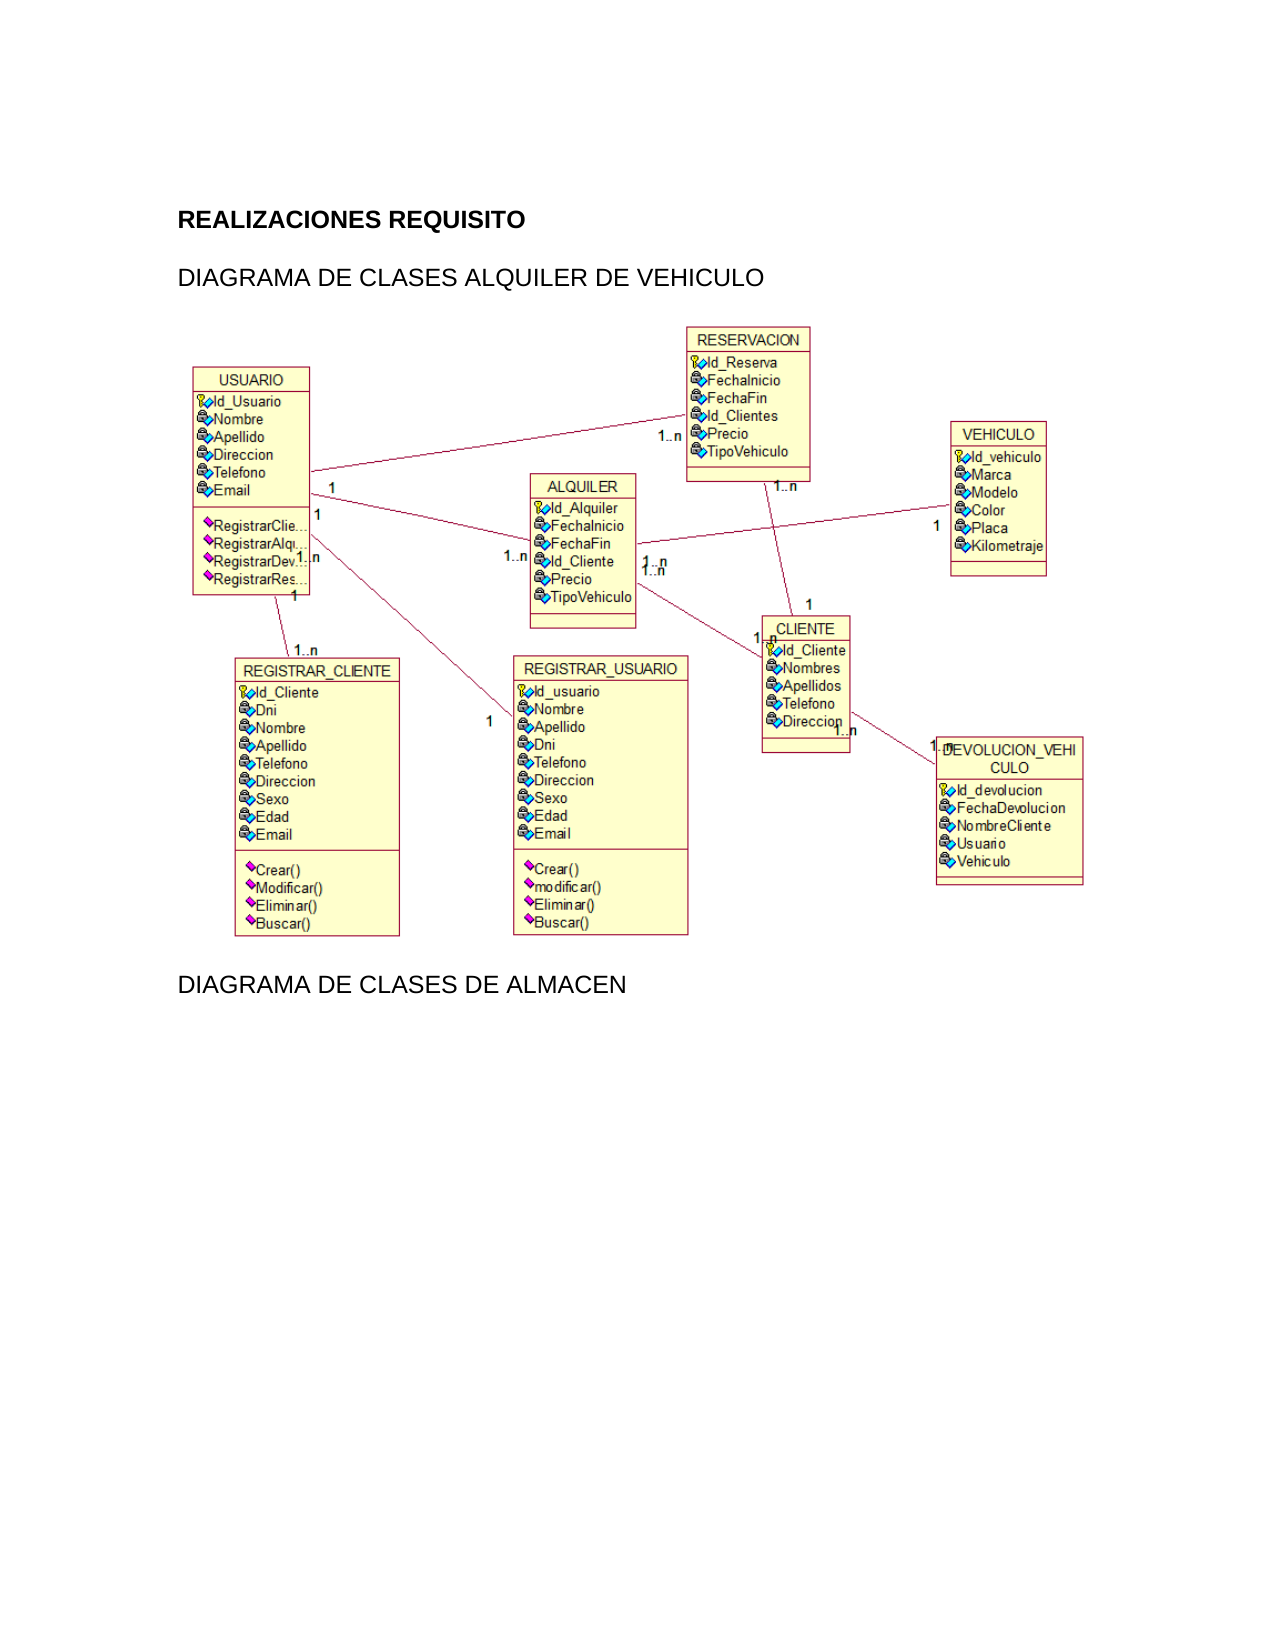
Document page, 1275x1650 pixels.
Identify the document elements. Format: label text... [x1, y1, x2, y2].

text DIAGRAMA DE CLASES DE ALMACEN [177, 971, 1098, 999]
text REALIZACIONES REQUISITO [177, 206, 1098, 234]
picture [177, 321, 1098, 942]
text DIAGRAMA DE CLASES ALQUILER DE VEHICULO [177, 263, 1098, 292]
